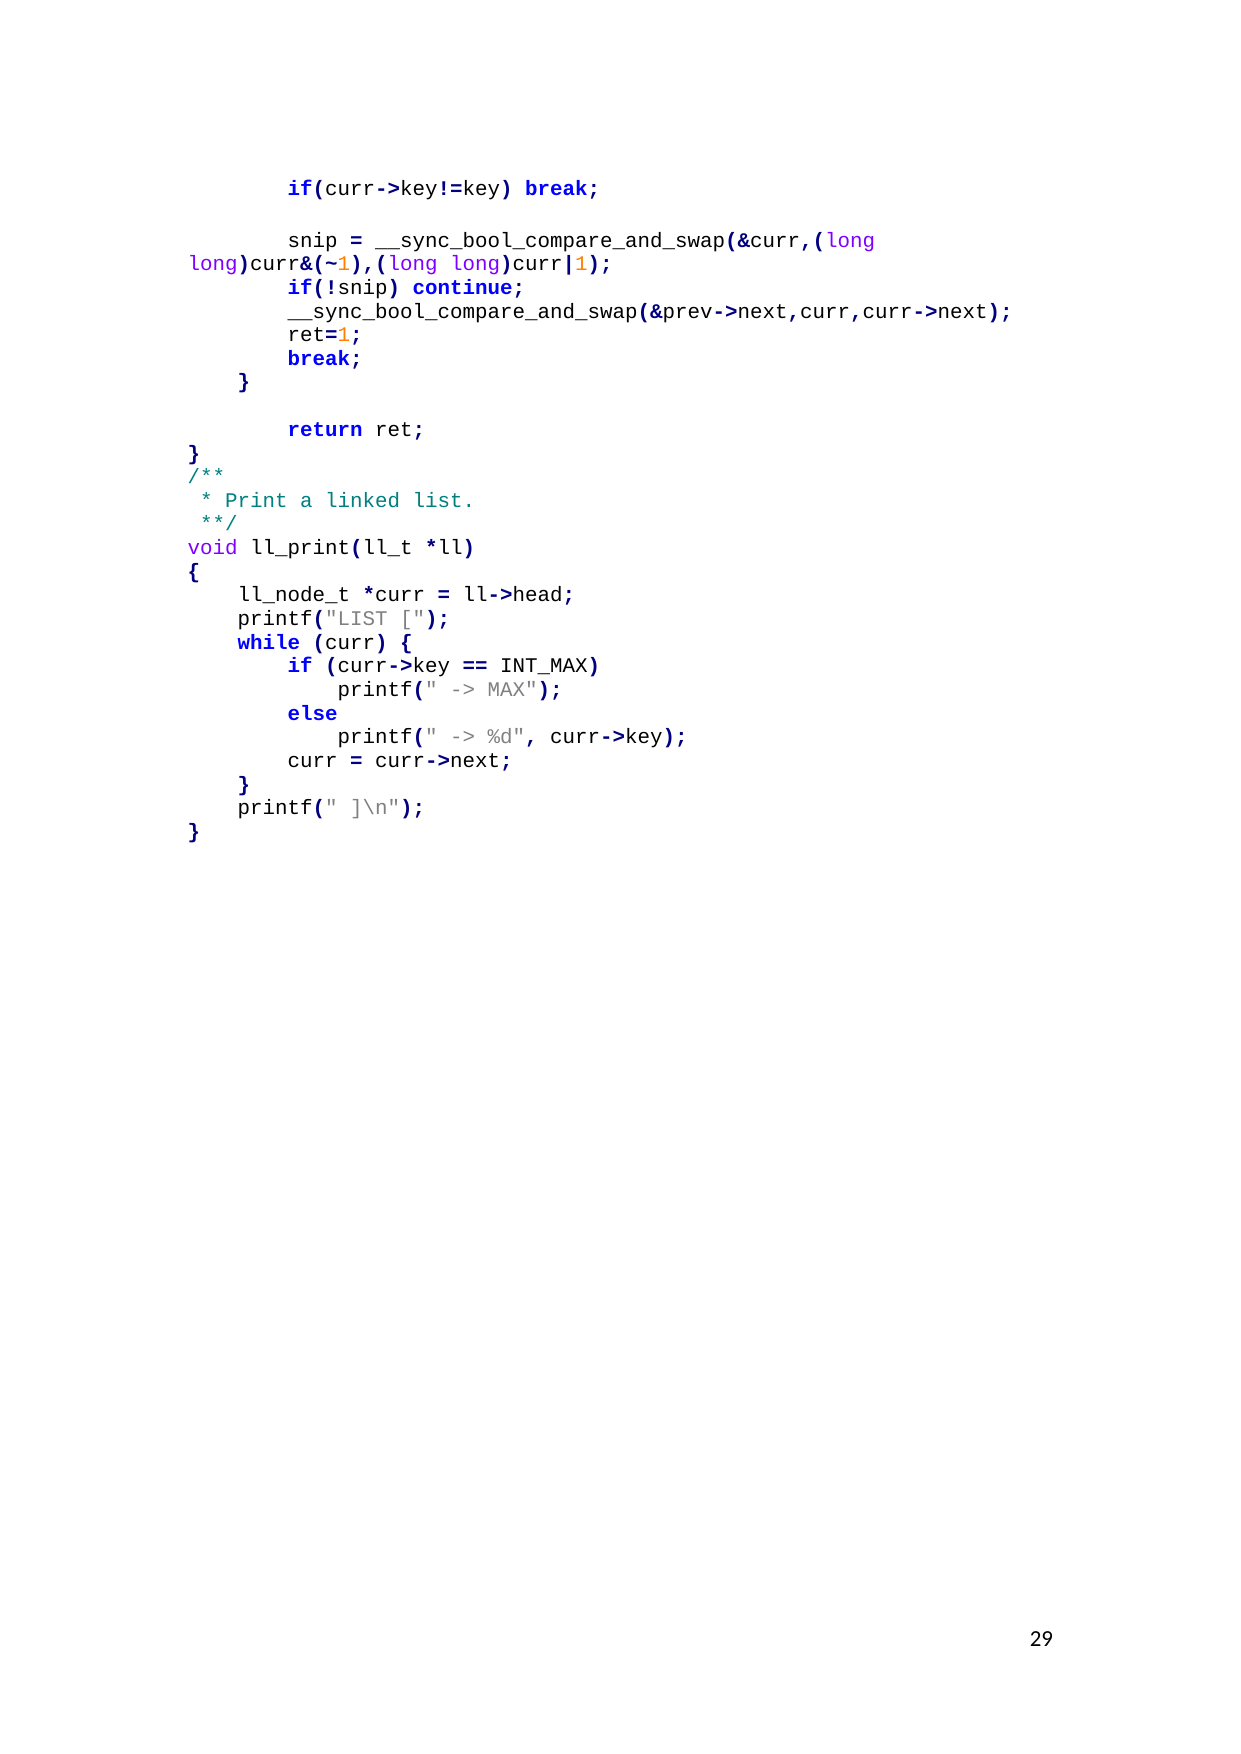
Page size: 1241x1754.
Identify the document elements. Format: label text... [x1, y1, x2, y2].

text printf(" ]\n"); [187, 797, 1053, 821]
text ll_node_t *curr = ll->head; [187, 584, 1053, 608]
text snip = __sync_bool_compare_and_swap(&curr,(long long)curr&(~1),(long long)curr|1); [187, 230, 1053, 277]
text while (curr) { [187, 632, 1053, 655]
text if(curr->key!=key) break; [187, 178, 1053, 202]
text ret=1; [187, 324, 1053, 348]
text **/ [187, 513, 1053, 537]
text } [187, 442, 1053, 466]
text /** [187, 466, 1053, 490]
text printf("LIST ["); [187, 608, 1053, 632]
text void ll_print(ll_t *ll) [187, 537, 1053, 561]
text return ret; [187, 419, 1053, 442]
text else [187, 703, 1053, 726]
text * Print a linked list. [187, 490, 1053, 513]
text break; [187, 348, 1053, 372]
text __sync_bool_compare_and_swap(&prev->next,curr,curr->next); [187, 301, 1053, 324]
text { [187, 561, 1053, 584]
text } [187, 821, 1053, 844]
text printf(" -> %d", curr->key); [187, 726, 1053, 750]
text printf(" -> MAX"); [187, 679, 1053, 703]
text } [187, 773, 1053, 797]
text if(!snip) continue; [187, 277, 1053, 301]
text if (curr->key == INT_MAX) [187, 655, 1053, 679]
text curr = curr->next; [187, 750, 1053, 773]
text } [187, 372, 1053, 395]
